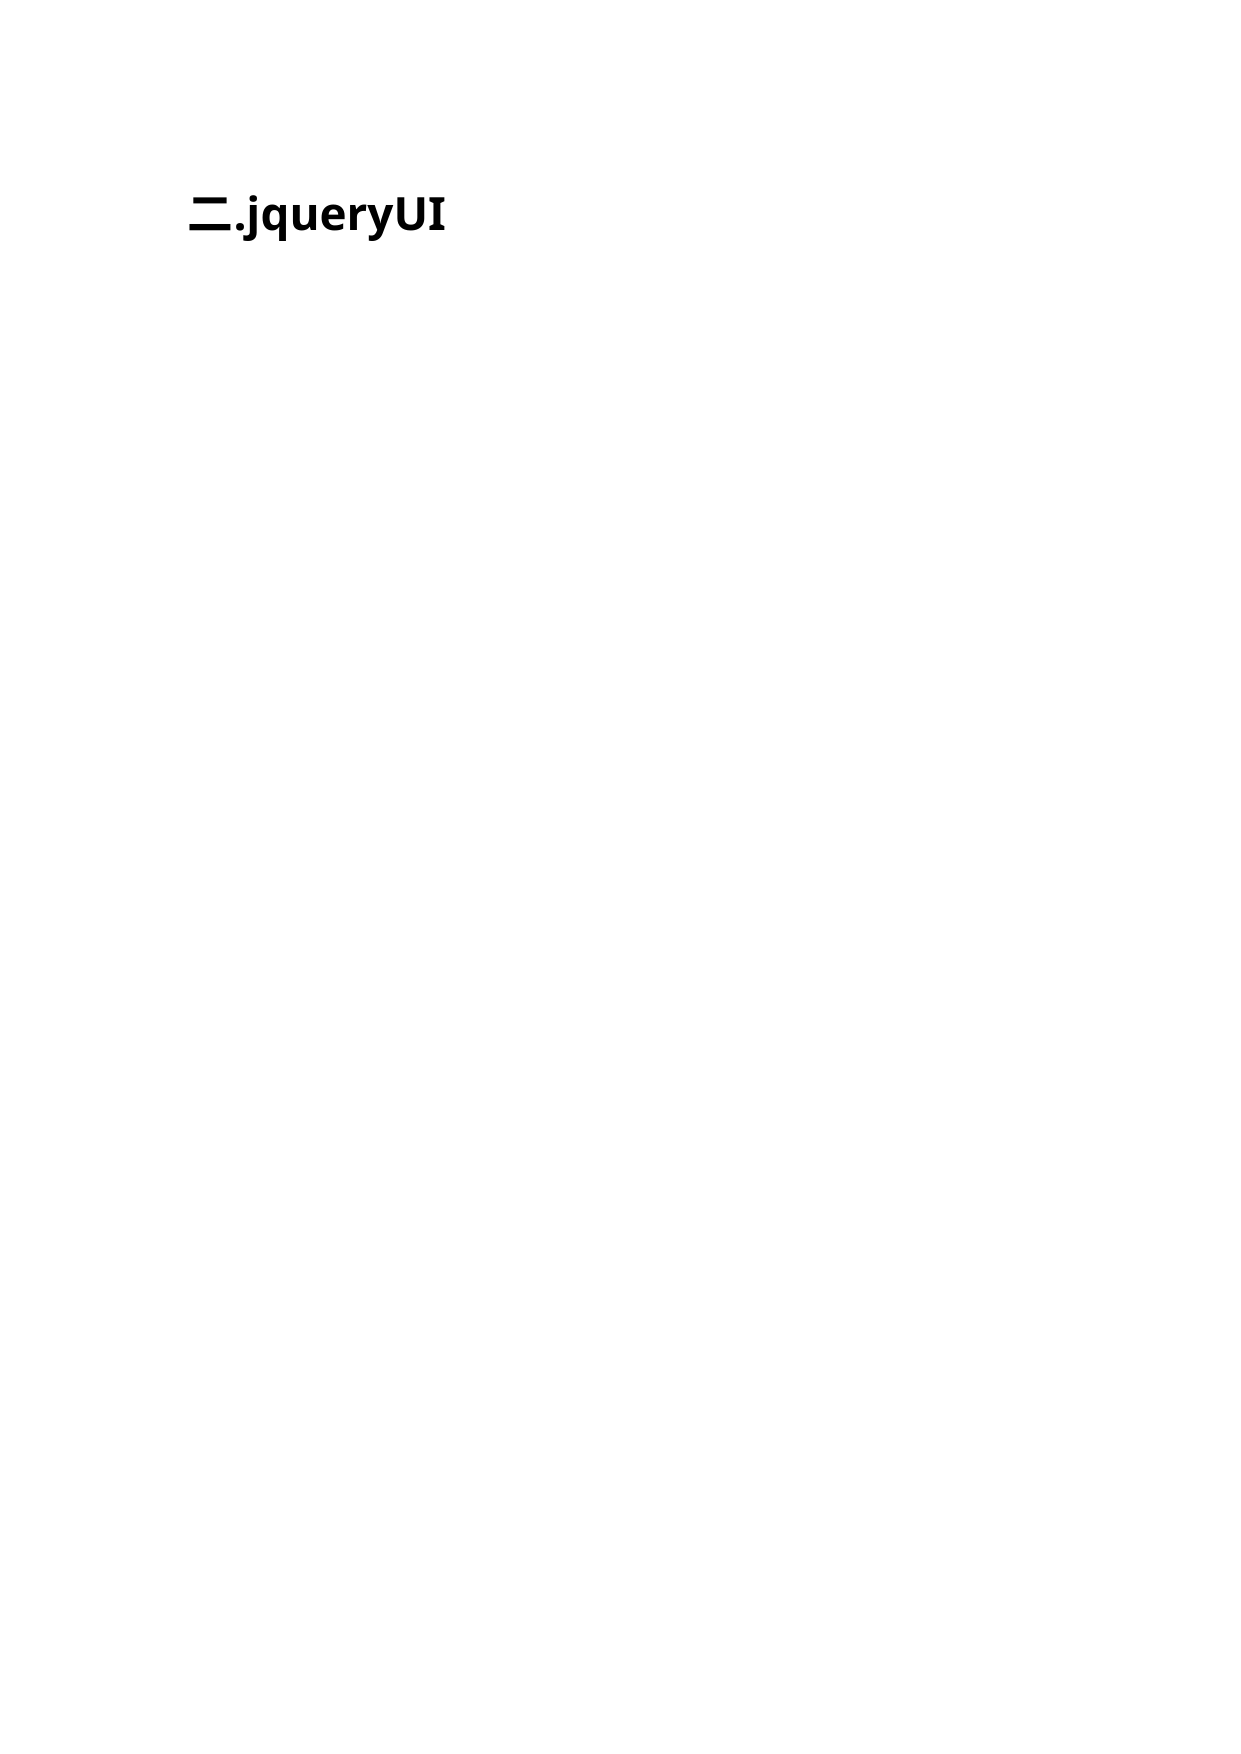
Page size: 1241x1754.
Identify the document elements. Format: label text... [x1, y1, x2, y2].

subtitle 二.jqueryUI [187, 162, 1053, 259]
